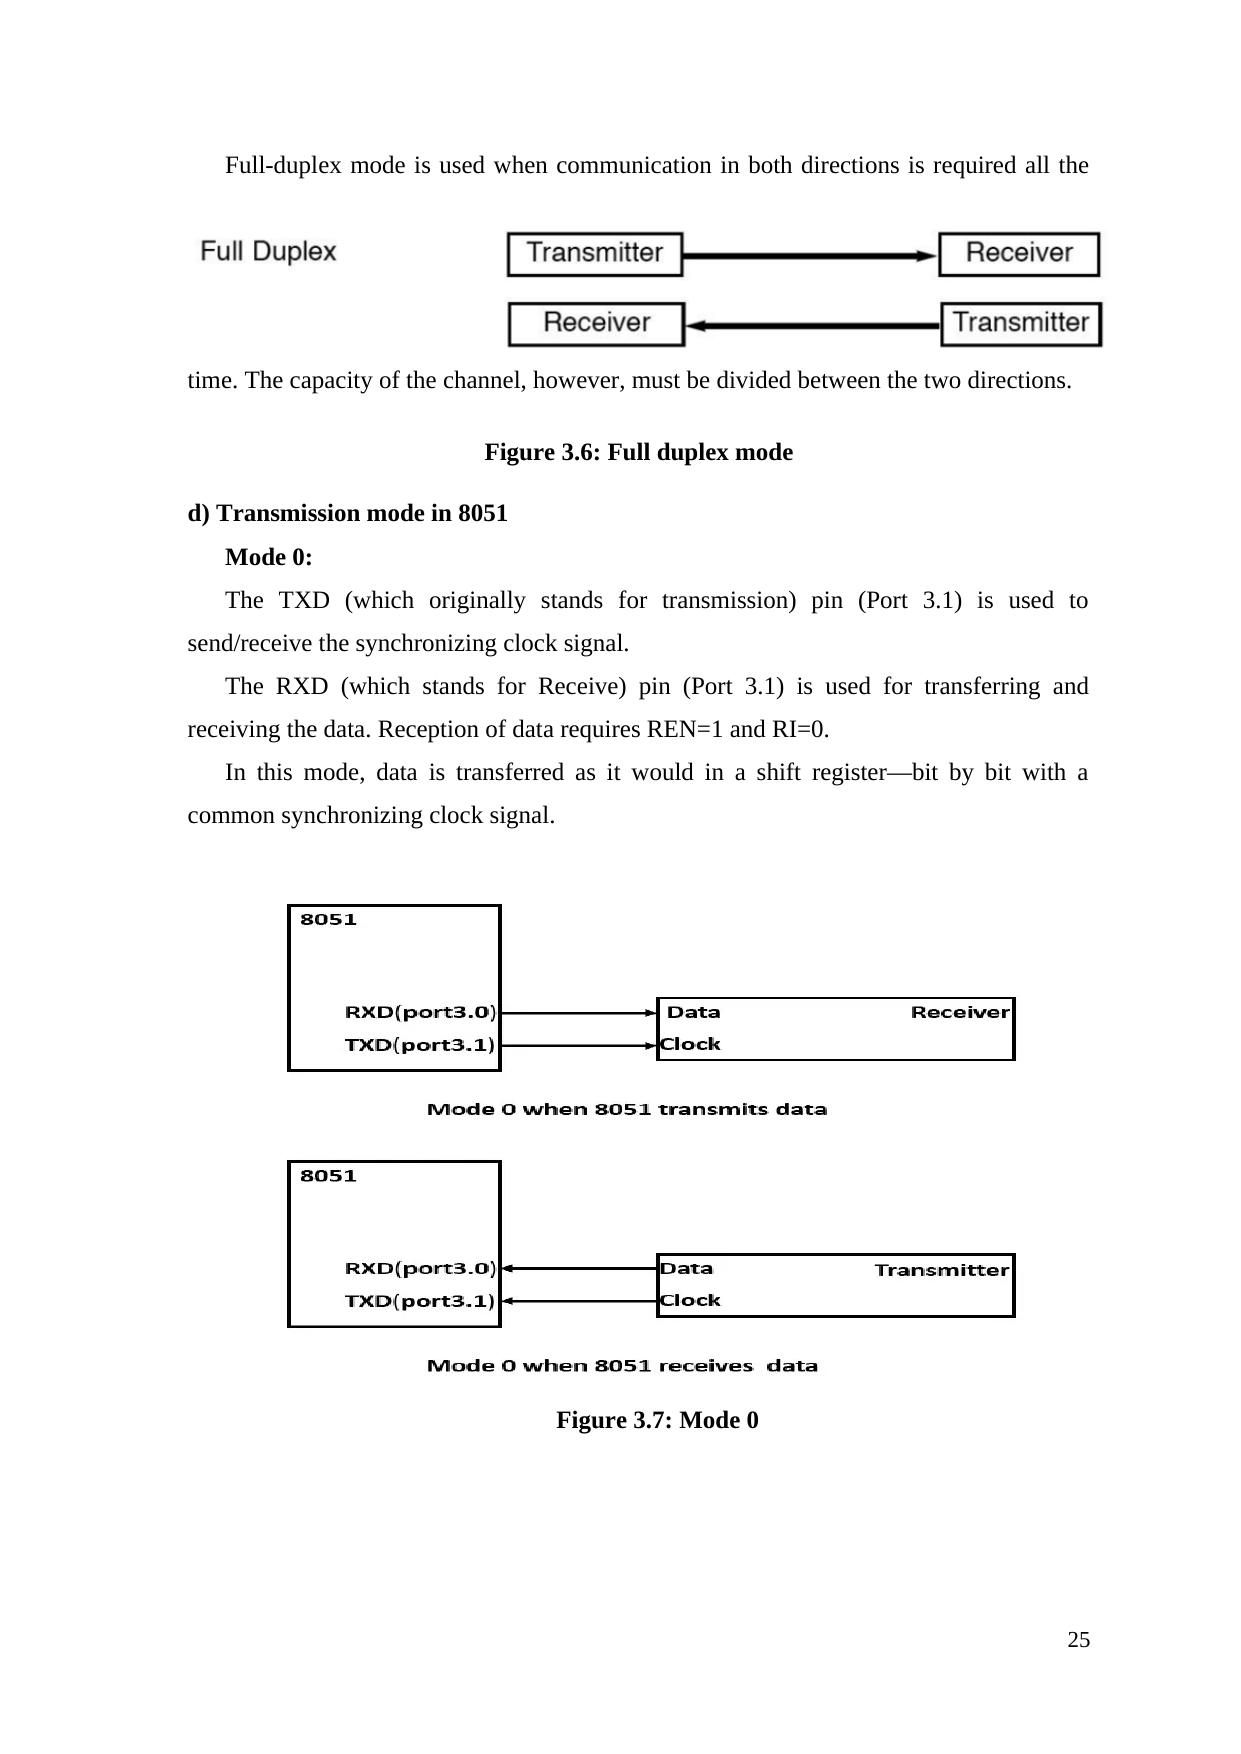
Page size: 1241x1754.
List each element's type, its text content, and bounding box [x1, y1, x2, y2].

subtitle d) Transmission mode in 8051 [187, 498, 1090, 527]
text Full-duplex mode is used when communication in both directions is required all the time. The capacity of the channel, however, must be divided between the two directions. [187, 365, 1090, 394]
text Full-duplex mode is used when communication in both directions is required all the time. The capacity of the channel, however, must be divided between the two directions. [187, 150, 1090, 196]
picture [264, 886, 1073, 1379]
text The RXD (which stands for Receive) pin (Port 3.1) is used for transferring and receiving the data. Reception of data requires REN=1 and RI=0. [187, 671, 1090, 743]
text Figure 3.7: Mode 0 [225, 1405, 1090, 1433]
text Mode 0: [187, 542, 1090, 570]
text In this mode, data is transferred as it would in a shift register—bit by bit with a common synchronizing clock signal. [187, 757, 1090, 829]
picture [181, 196, 1133, 365]
text Figure 3.6: Full duplex mode [187, 437, 1090, 466]
text The TXD (which originally stands for transmission) pin (Port 3.1) is used to send/receive the synchronizing clock signal. [187, 585, 1090, 657]
